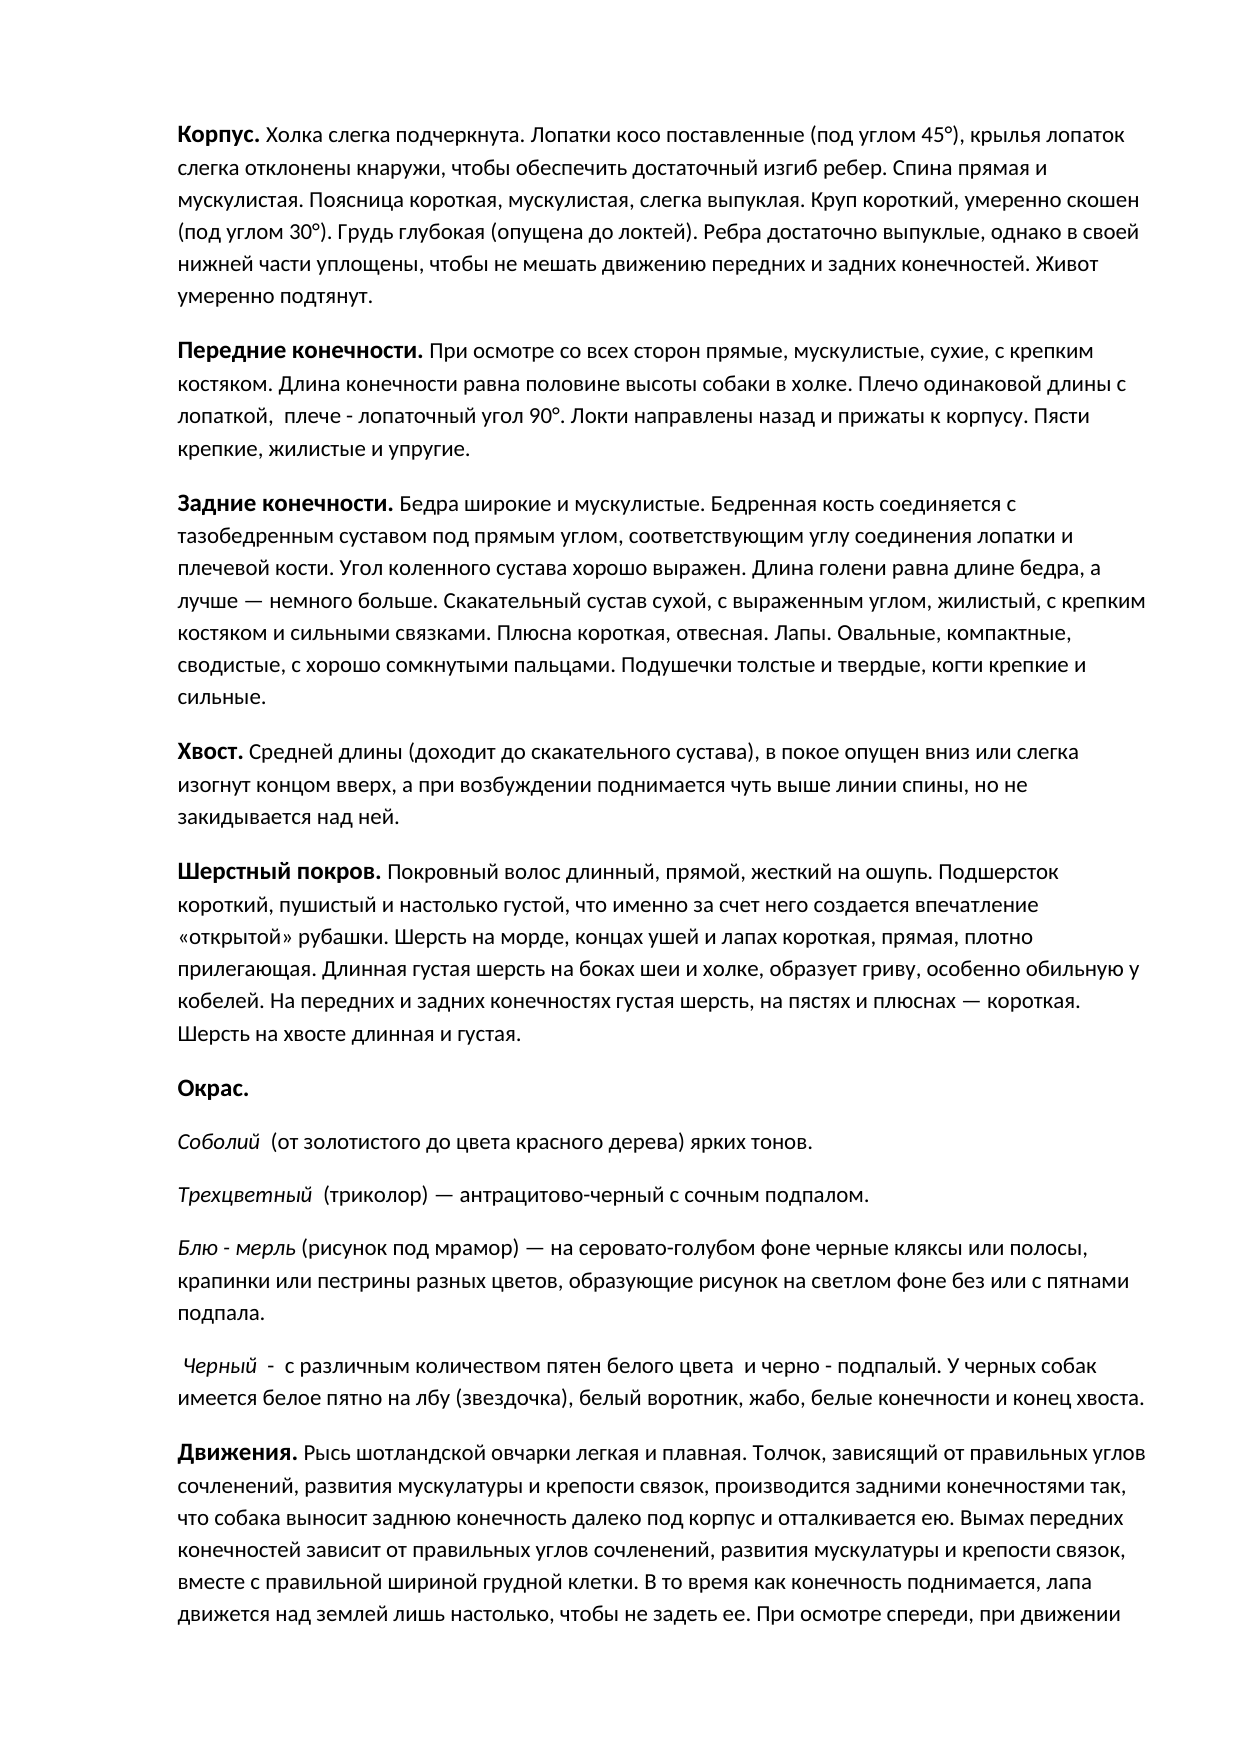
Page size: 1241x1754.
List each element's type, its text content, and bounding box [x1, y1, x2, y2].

text Трехцветный (триколор) — антрацитово-черный с сочным подпалом. [177, 1181, 1152, 1208]
text Задние конечности. Бедра широкие и мускулистые. Бедренная кость соединяется с тазобедренным суставом под прямым углом, соответствующим углу соединения лопатки и плечевой кости. Угол коленного сустава хорошо выражен. Длина голени равна длине бедра, а лучше — немного больше. Скакательный сустав сухой, с выраженным углом, жилистый, с крепким костяком и сильными связками. Плюсна короткая, отвесная. Лапы. Овальные, компактные, сводистые, с хорошо сомкнутыми пальцами. Подушечки толстые и твердые, когти крепкие и сильные. [177, 487, 1152, 710]
text Шерстный покров. Покровный волос длинный, прямой, жесткий на ошупь. Подшерсток короткий, пушистый и настолько густой, что именно за счет него создается впечатление «открытой» рубашки. Шерсть на морде, концах ушей и лапах короткая, прямая, плотно прилегающая. Длинная густая шерсть на боках шеи и холке, образует гриву, особенно обильную у кобелей. На передних и задних конечностях густая шерсть, на пястях и плюснах — короткая. Шерсть на хвосте длинная и густая. [177, 855, 1152, 1047]
text Передние конечности. При осмотре со всех сторон прямые, мускулистые, сухие, с крепким костяком. Длина конечности равна половине высоты собаки в холке. Плечо одинаковой длины с лопаткой, плече - лопаточный угол 90°. Локти направлены назад и прижаты к корпусу. Пясти крепкие, жилистые и упругие. [177, 334, 1152, 462]
text Окрас. [177, 1072, 1152, 1102]
text Хвост. Средней длины (доходит до скакательного сустава), в покое опущен вниз или слегка изогнут концом вверх, а при возбуждении поднимается чуть выше линии спины, но не закидывается над ней. [177, 735, 1152, 830]
text Блю - мерль (рисунок под мрамор) — на серовато-голубом фоне черные кляксы или полосы, крапинки или пестрины разных цветов, образующие рисунок на светлом фоне без или с пятнами подпала. [177, 1233, 1152, 1326]
text Черный - с различным количеством пятен белого цвета и черно - подпалый. У черных собак имеется белое пятно на лбу (звездочка), белый воротник, жабо, белые конечности и конец хвоста. [177, 1351, 1152, 1411]
text Соболий (от золотистого до цвета красного дерева) ярких тонов. [177, 1127, 1152, 1156]
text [177, 1436, 1152, 1628]
text Корпус. Холка слегка подчеркнута. Лопатки косо поставленные (под углом 45°), крылья лопаток слегка отклонены кнаружи, чтобы обеспечить достаточный изгиб ребер. Спина прямая и мускулистая. Поясница короткая, мускулистая, слегка выпуклая. Круп короткий, умеренно скошен (под углом 30°). Грудь глубокая (опущена до локтей). Ребра достаточно выпуклые, однако в своей нижней части уплощены, чтобы не мешать движению передних и задних конечностей. Живот умеренно подтянут. [177, 118, 1152, 309]
